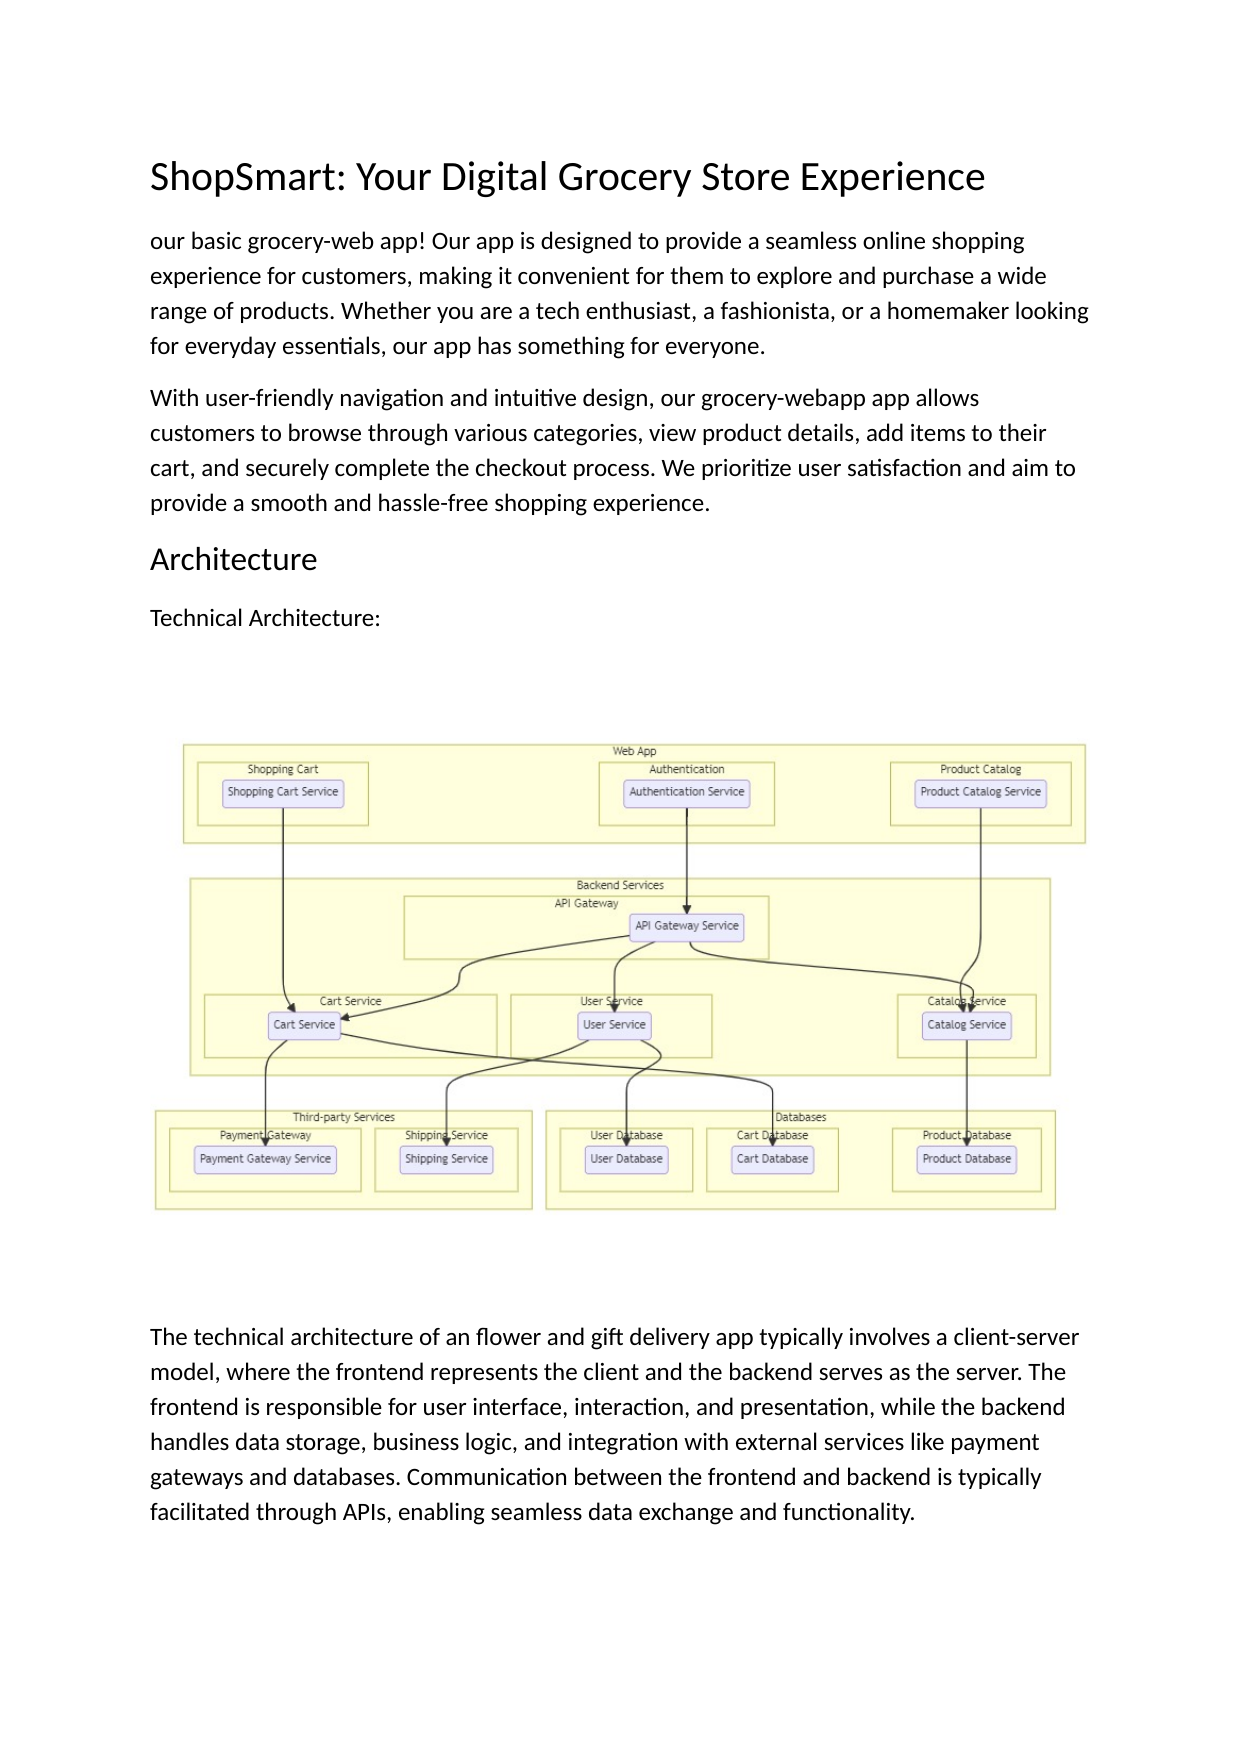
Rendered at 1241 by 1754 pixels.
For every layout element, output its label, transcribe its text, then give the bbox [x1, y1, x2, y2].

text our basic grocery-web app! Our app is designed to provide a seamless online shopping experience for customers, making it convenient for them to explore and purchase a wide range of products. Whether you are a tech enthusiast, a fashionista, or a homemaker looking for everyday essentials, our app has something for everyone. [150, 225, 1090, 361]
text ShopSmart: Your Digital Grocery Store Experience [150, 150, 1090, 201]
text With user-friendly navigation and intuitive design, our grocery-webapp app allows customers to browse through various categories, view product details, add items to their cart, and securely complete the checkout process. We prioritize user satisfaction and aim to provide a smooth and hassle-free shopping experience. [150, 382, 1090, 517]
text Technical Architecture: [150, 602, 1090, 632]
text The technical architecture of an flower and gift delivery app typically involves a client-server model, where the frontend represents the client and the backend serves as the server. The frontend is responsible for user interface, interaction, and presentation, while the backend handles data storage, business logic, and integration with external services like payment gateways and databases. Communication between the frontend and backend is typically facilitated through APIs, enabling seamless data exchange and functionality. [150, 1322, 1090, 1527]
text Architecture [150, 538, 1090, 579]
picture [150, 653, 1091, 1301]
